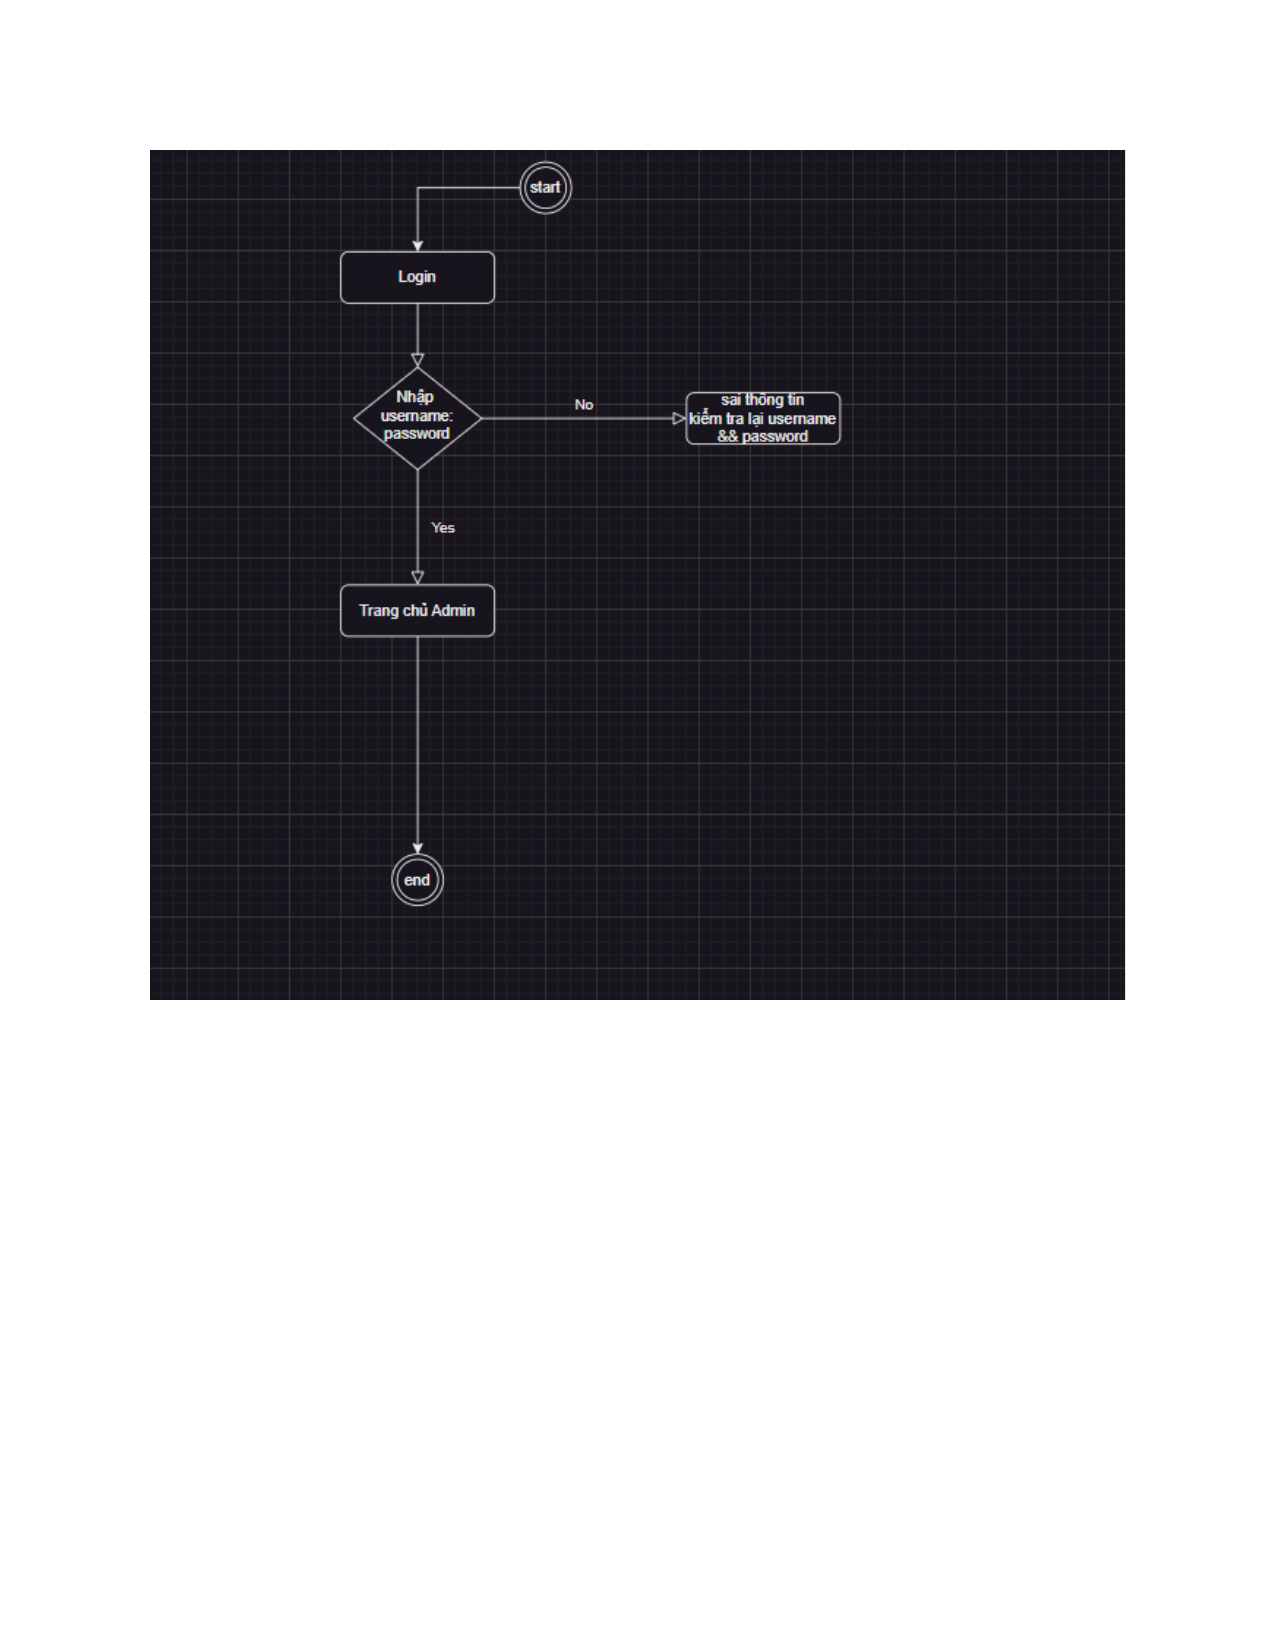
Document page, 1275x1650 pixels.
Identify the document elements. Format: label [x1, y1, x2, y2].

picture [150, 150, 1125, 1000]
